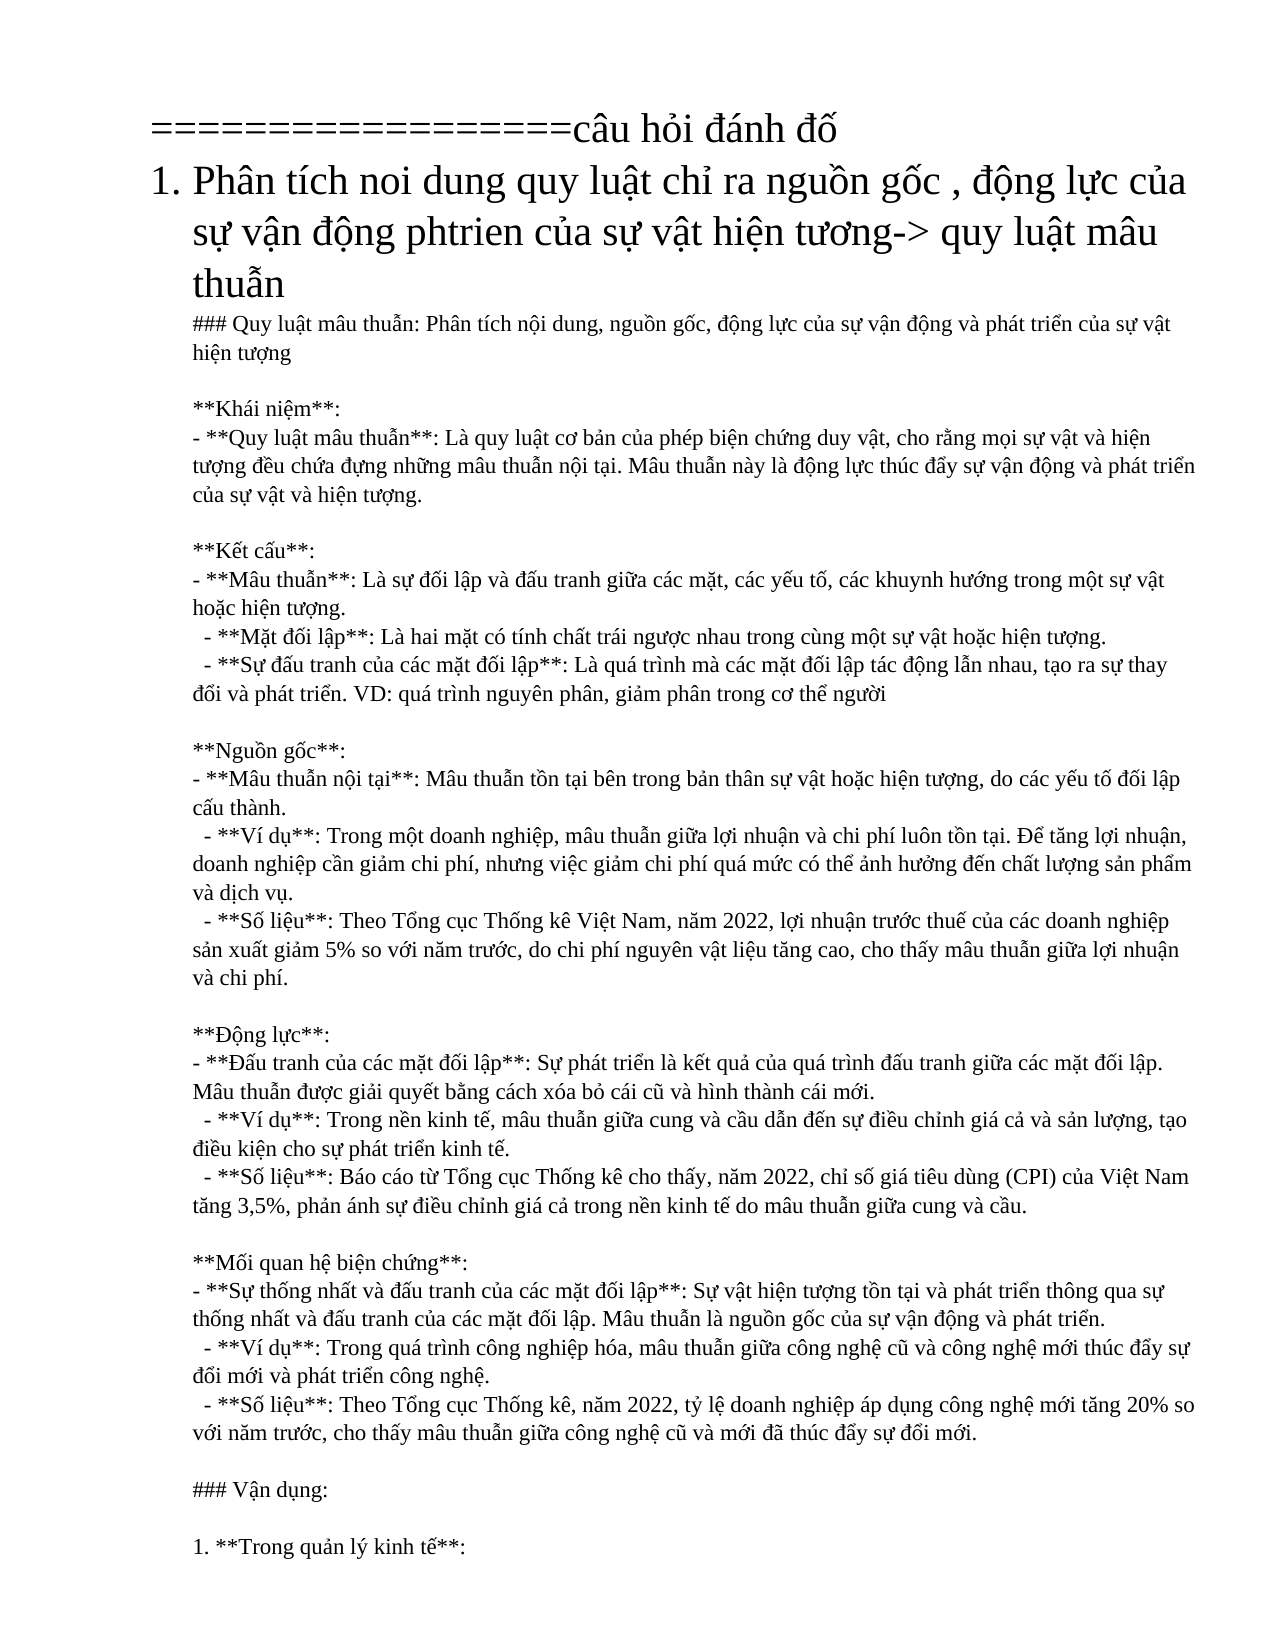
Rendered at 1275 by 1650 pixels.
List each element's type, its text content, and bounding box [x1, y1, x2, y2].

list **Động lực**: [192, 1021, 1200, 1047]
list - **Số liệu**: Báo cáo từ Tổng cục Thống kê cho thấy, năm 2022, chỉ số giá tiêu dùng (CPI) của Việt Nam tăng 3,5%, phản ánh sự điều chỉnh giá cả trong nền kinh tế do mâu thuẫn giữa cung và cầu. [192, 1163, 1200, 1218]
list - **Mặt đối lập**: Là hai mặt có tính chất trái ngược nhau trong cùng một sự vật hoặc hiện tượng. [192, 623, 1200, 649]
list **Nguồn gốc**: [192, 737, 1200, 763]
list - **Số liệu**: Theo Tổng cục Thống kê, năm 2022, tỷ lệ doanh nghiệp áp dụng công nghệ mới tăng 20% so với năm trước, cho thấy mâu thuẫn giữa công nghệ cũ và mới đã thúc đẩy sự đổi mới. [192, 1391, 1200, 1446]
list **Mối quan hệ biện chứng**: [192, 1248, 1200, 1275]
list **Khái niệm**: [192, 395, 1200, 422]
list ==================câu hỏi đánh đố [150, 103, 1200, 151]
list ### Vận dụng: [192, 1476, 1200, 1502]
list - **Ví dụ**: Trong quá trình công nghiệp hóa, mâu thuẫn giữa công nghệ cũ và công nghệ mới thúc đẩy sự đổi mới và phát triển công nghệ. [192, 1334, 1200, 1389]
list - **Ví dụ**: Trong nền kinh tế, mâu thuẫn giữa cung và cầu dẫn đến sự điều chỉnh giá cả và sản lượng, tạo điều kiện cho sự phát triển kinh tế. [192, 1106, 1200, 1161]
list - **Mâu thuẫn**: Là sự đối lập và đấu tranh giữa các mặt, các yếu tố, các khuynh hướng trong một sự vật hoặc hiện tượng. [192, 566, 1200, 621]
list - **Sự đấu tranh của các mặt đối lập**: Là quá trình mà các mặt đối lập tác động lẫn nhau, tạo ra sự thay đổi và phát triển. VD: quá trình nguyên phân, giảm phân trong cơ thể người [192, 651, 1200, 706]
list Phân tích noi dung quy luật chỉ ra nguồn gốc , động lực của sự vận động phtrien của sự vật hiện tương-> quy luật mâu thuẫn [150, 155, 1200, 306]
list **Kết cấu**: [192, 538, 1200, 564]
list - **Quy luật mâu thuẫn**: Là quy luật cơ bản của phép biện chứng duy vật, cho rằng mọi sự vật và hiện tượng đều chứa đựng những mâu thuẫn nội tại. Mâu thuẫn này là động lực thúc đẩy sự vận động và phát triển của sự vật và hiện tượng. [192, 424, 1200, 507]
list - **Đấu tranh của các mặt đối lập**: Sự phát triển là kết quả của quá trình đấu tranh giữa các mặt đối lập. Mâu thuẫn được giải quyết bằng cách xóa bỏ cái cũ và hình thành cái mới. [192, 1049, 1200, 1104]
list - **Mâu thuẫn nội tại**: Mâu thuẫn tồn tại bên trong bản thân sự vật hoặc hiện tượng, do các yếu tố đối lập cấu thành. [192, 765, 1200, 820]
list - **Số liệu**: Theo Tổng cục Thống kê Việt Nam, năm 2022, lợi nhuận trước thuế của các doanh nghiệp sản xuất giảm 5% so với năm trước, do chi phí nguyên vật liệu tăng cao, cho thấy mâu thuẫn giữa lợi nhuận và chi phí. [192, 907, 1200, 991]
list - **Ví dụ**: Trong một doanh nghiệp, mâu thuẫn giữa lợi nhuận và chi phí luôn tồn tại. Để tăng lợi nhuận, doanh nghiệp cần giảm chi phí, nhưng việc giảm chi phí quá mức có thể ảnh hưởng đến chất lượng sản phẩm và dịch vụ. [192, 822, 1200, 905]
list - **Sự thống nhất và đấu tranh của các mặt đối lập**: Sự vật hiện tượng tồn tại và phát triển thông qua sự thống nhất và đấu tranh của các mặt đối lập. Mâu thuẫn là nguồn gốc của sự vận động và phát triển. [192, 1277, 1200, 1332]
list 1. **Trong quản lý kinh tế**: [192, 1533, 1200, 1559]
list ### Quy luật mâu thuẫn: Phân tích nội dung, nguồn gốc, động lực của sự vận động và phát triển của sự vật hiện tượng [192, 310, 1200, 365]
